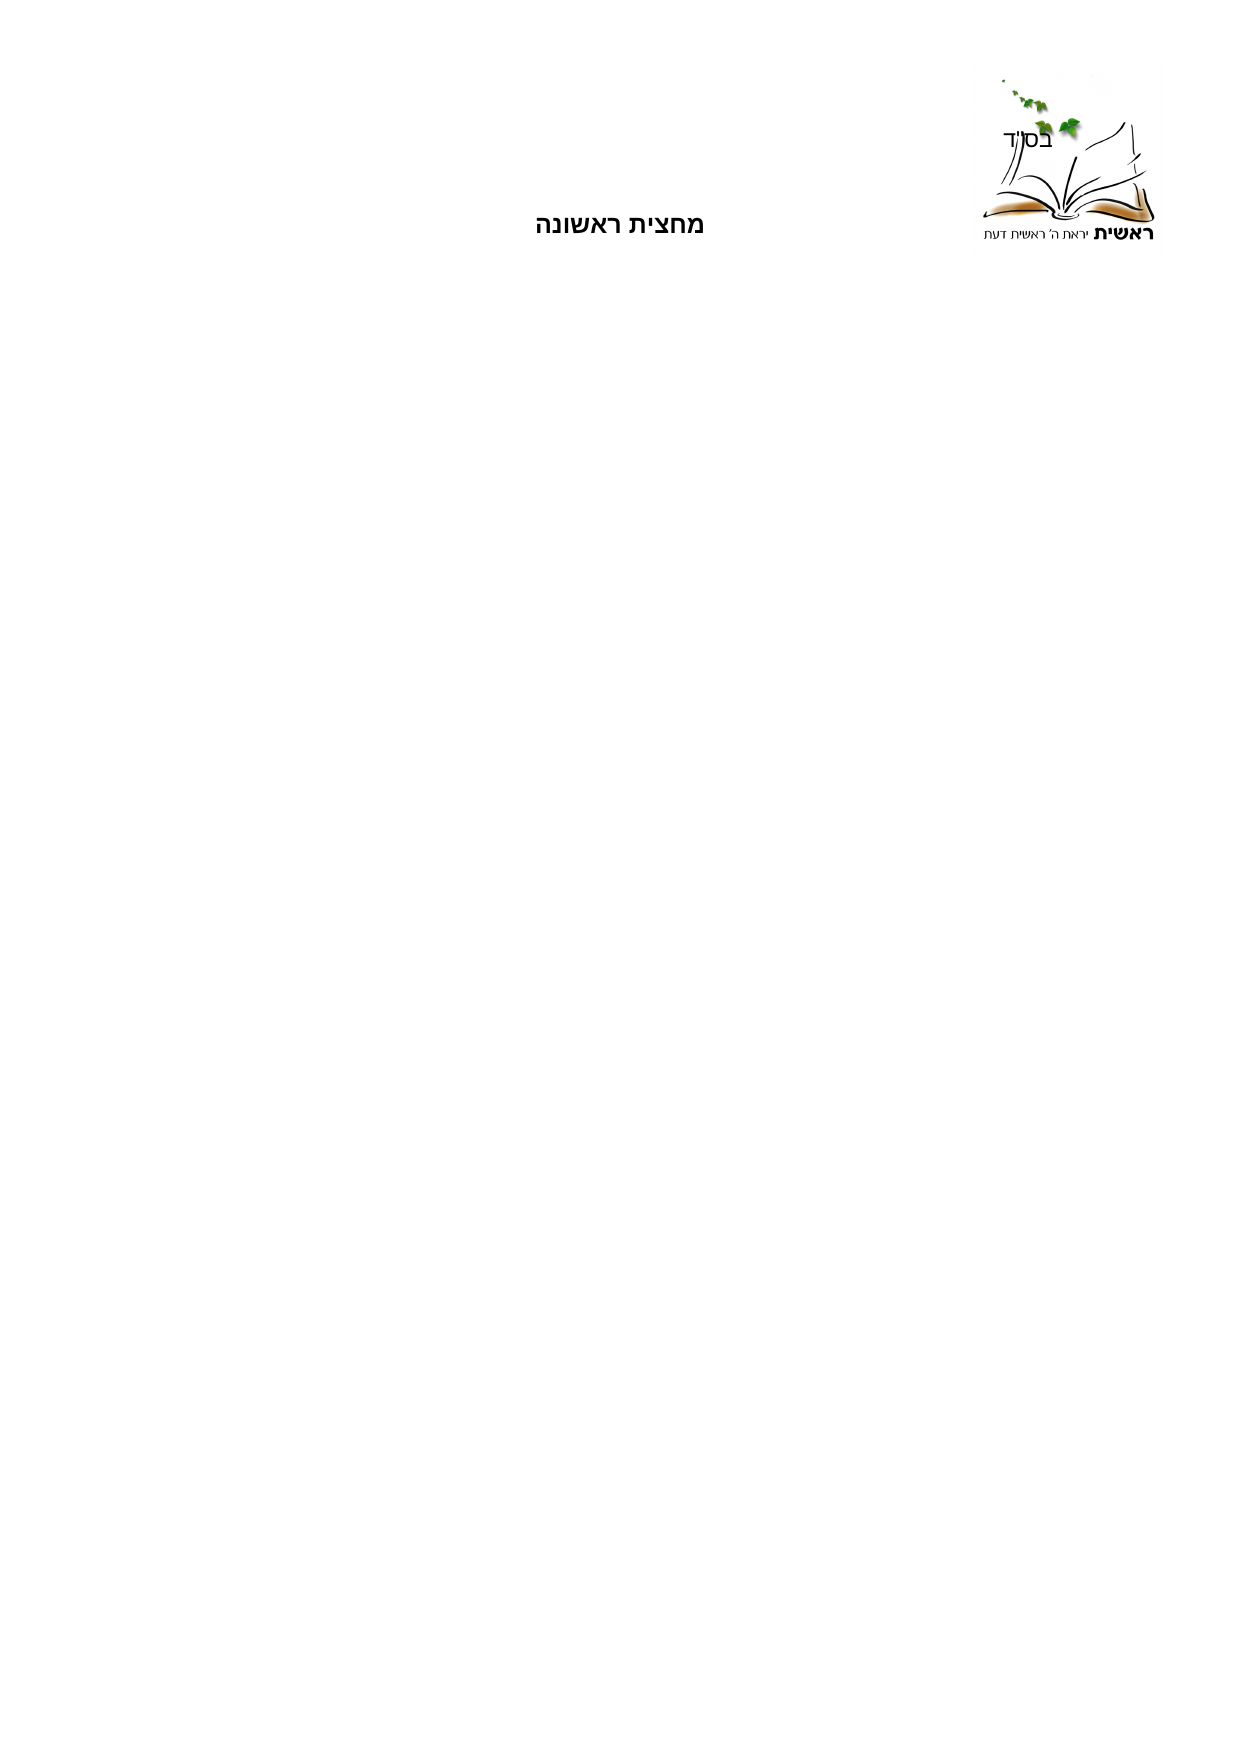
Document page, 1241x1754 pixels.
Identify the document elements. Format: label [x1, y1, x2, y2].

picture [971, 63, 1164, 257]
